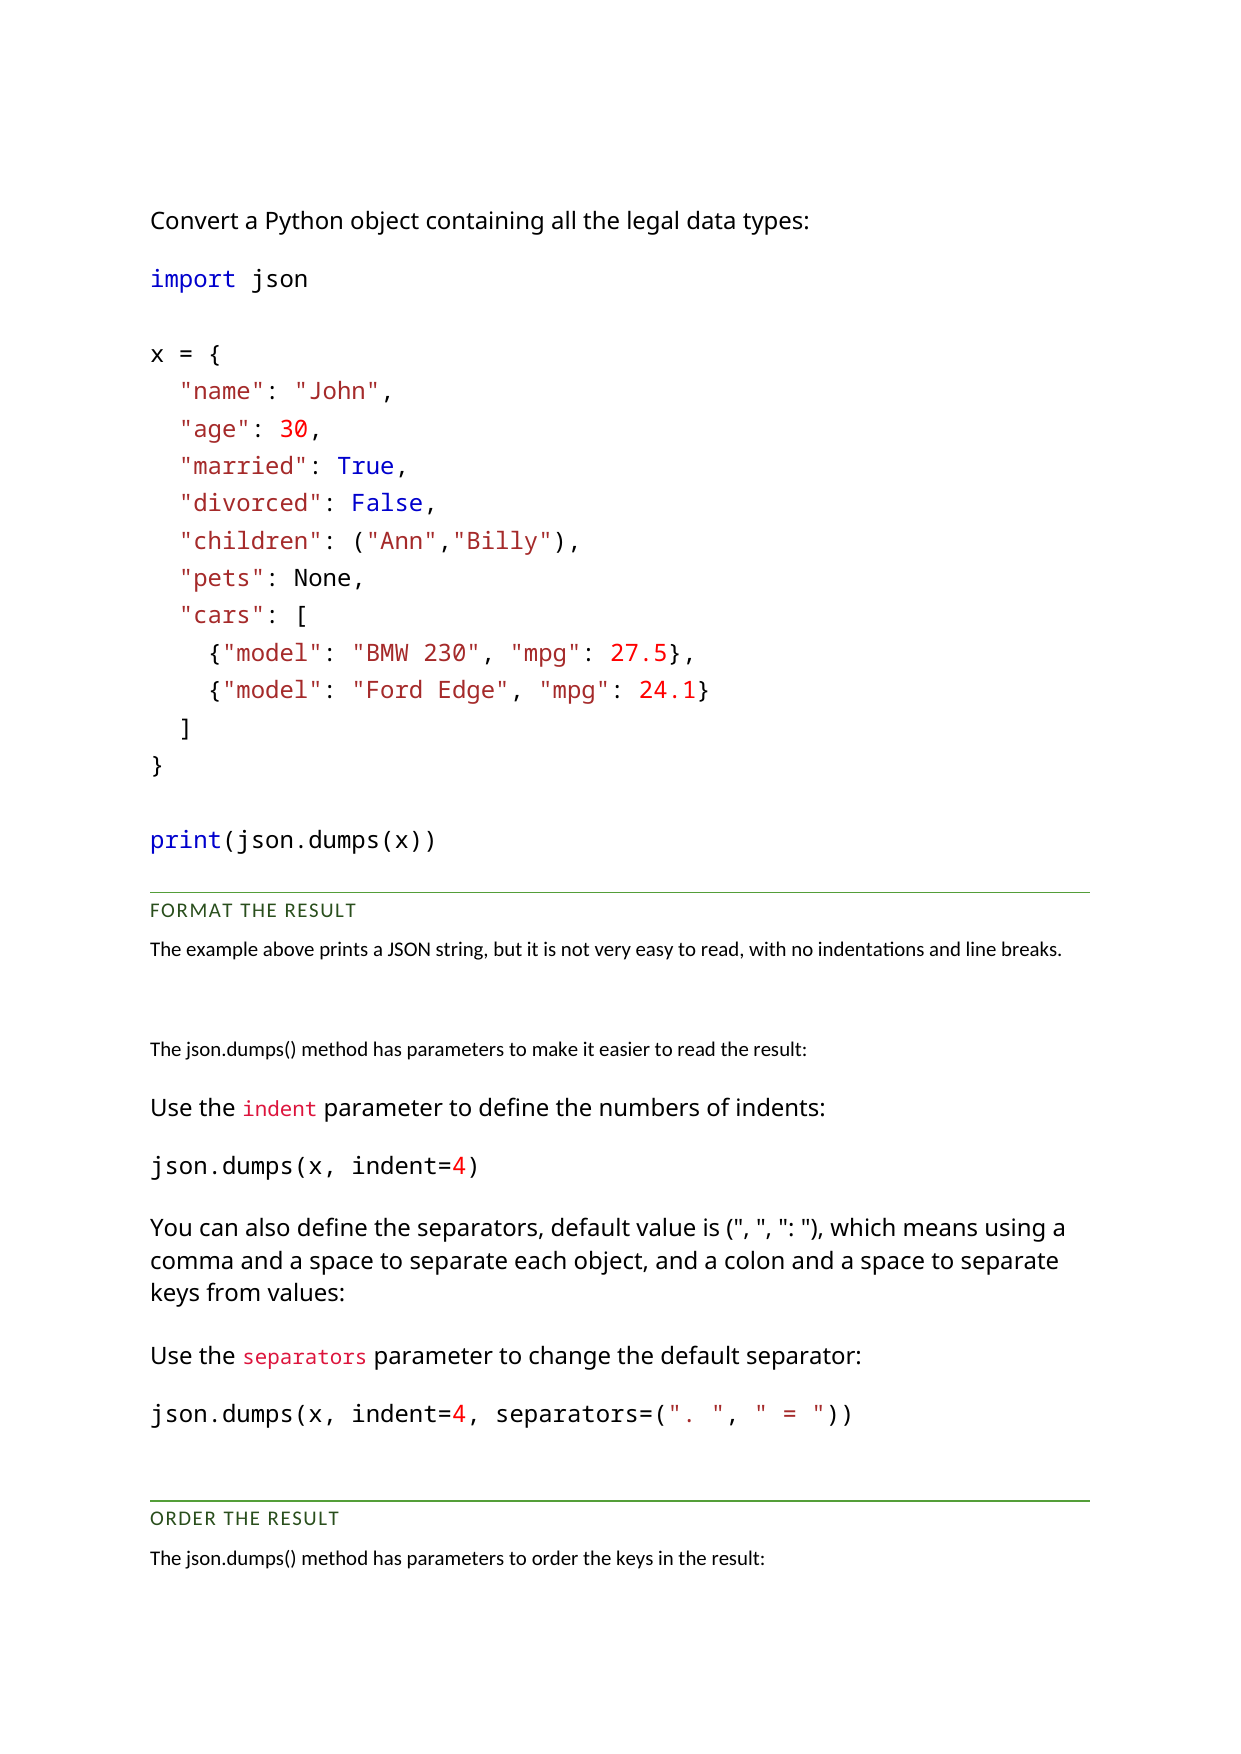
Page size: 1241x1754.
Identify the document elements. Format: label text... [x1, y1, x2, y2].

text import json x = { "name": "John", "age": 30, "married": True, "divorced": False, "children": ("Ann","Billy"), "pets": None, "cars": [ {"model": "BMW 230", "mpg": 27.5}, {"model": "Ford Edge", "mpg": 24.1} ] } print(json.dumps(x)) [150, 262, 1090, 855]
text You can also define the separators, default value is (", ", ": "), which means using a comma and a space to separate each object, and a colon and a space to separate keys from values: [150, 1211, 1090, 1309]
text json.dumps(x, indent=4, separators=(". ", " = ")) [150, 1396, 1090, 1429]
text Convert a Python object containing all the legal data types: [150, 204, 1090, 237]
text The example above prints a JSON string, but it is not very easy to read, with no indentations and line breaks. [150, 937, 1090, 962]
text The json.dumps() method has parameters to order the keys in the result: [150, 1545, 1090, 1571]
subtitle Format the Result [150, 893, 1090, 922]
text Use the separators parameter to change the default separator: [150, 1339, 1090, 1371]
text json.dumps(x, indent=4) [150, 1148, 1090, 1181]
subtitle Order the Result [150, 1502, 1090, 1531]
text The json.dumps() method has parameters to make it easier to read the result: [150, 1037, 1090, 1062]
text Use the indent parameter to define the numbers of indents: [150, 1091, 1090, 1123]
